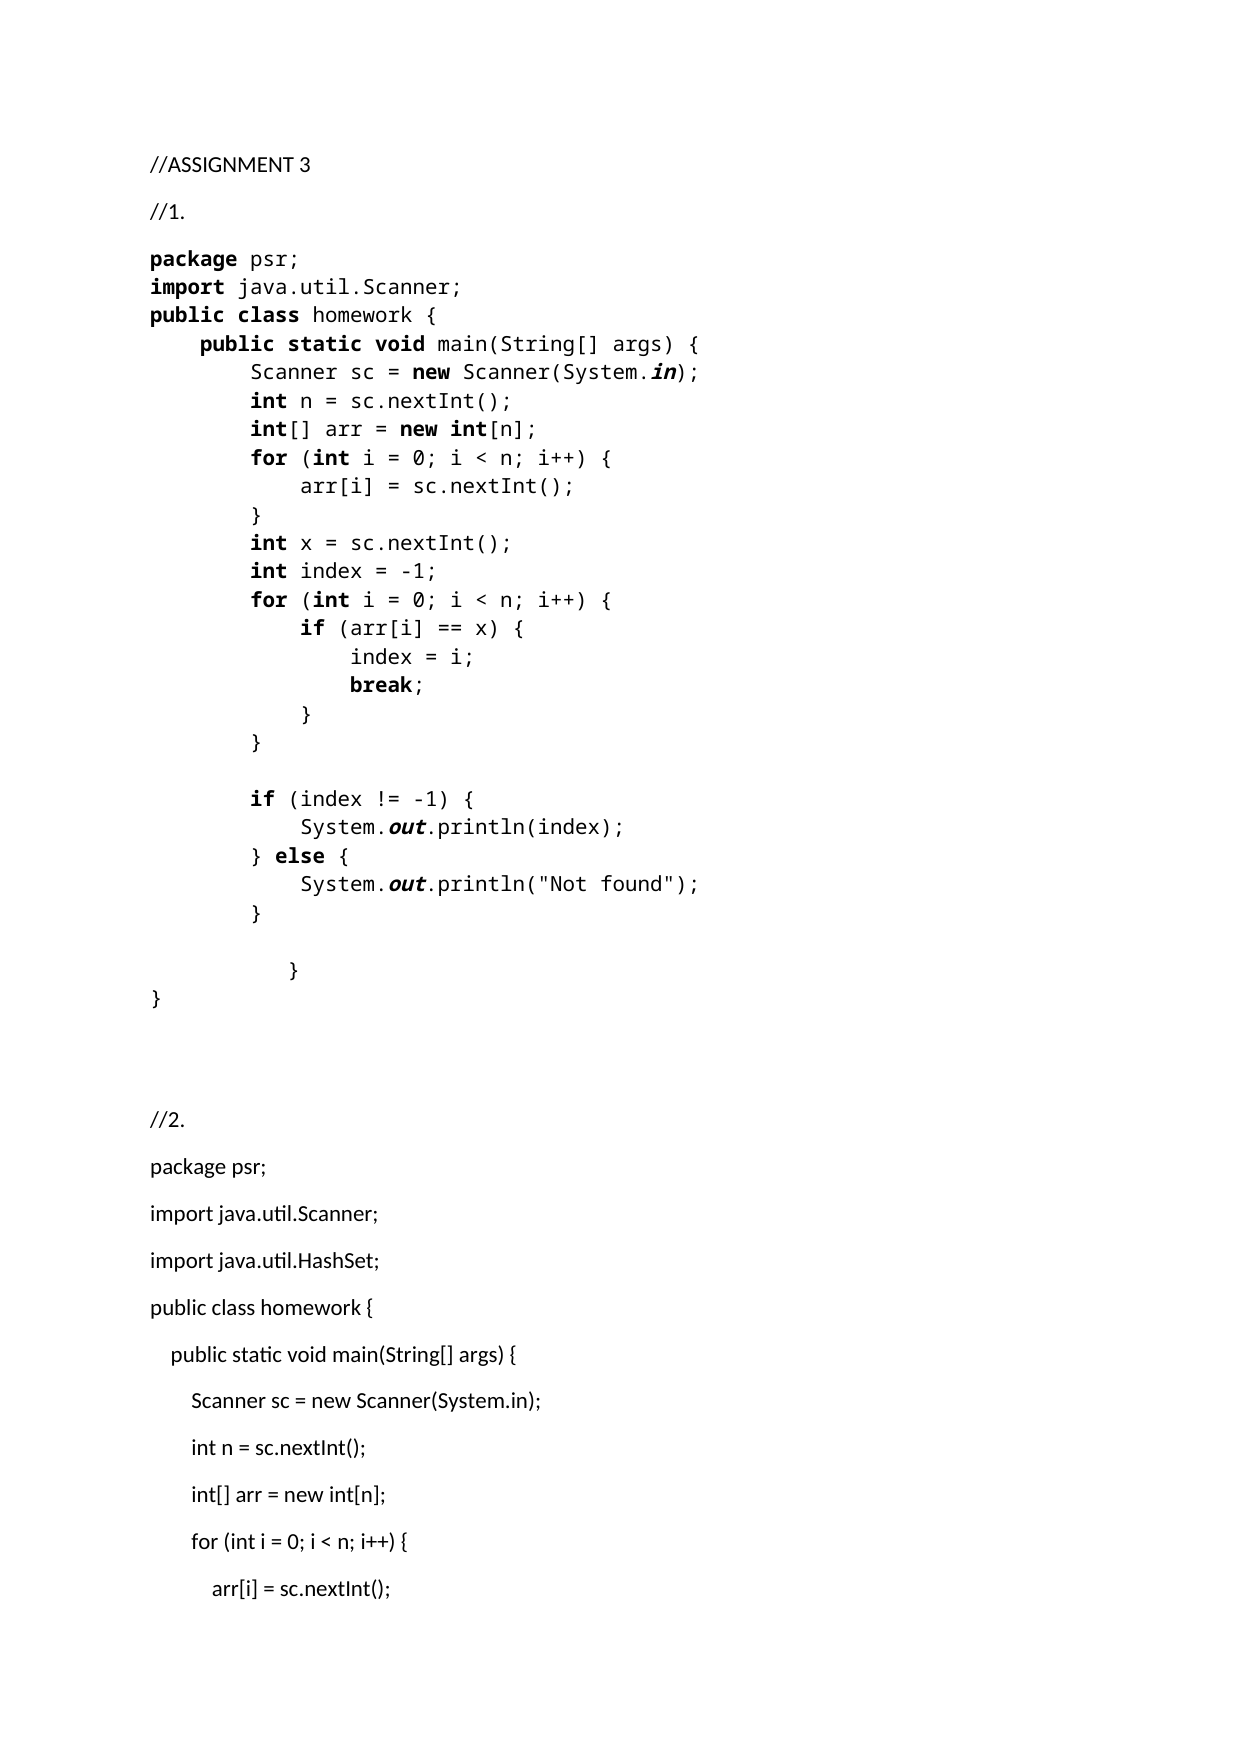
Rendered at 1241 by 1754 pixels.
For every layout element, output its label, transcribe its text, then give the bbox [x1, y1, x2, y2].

text if (index != -1) { [150, 784, 1090, 812]
text break; [150, 670, 1090, 699]
text package psr; [150, 1152, 1090, 1180]
text } [150, 699, 1090, 727]
text arr[i] = sc.nextInt(); [150, 471, 1090, 500]
text } [150, 727, 1090, 756]
text int index = -1; [150, 557, 1090, 585]
text import java.util.Scanner; [150, 272, 1090, 301]
text System.out.println(index); [150, 812, 1090, 841]
text //ASSIGNMENT 3 [150, 150, 1090, 178]
text for (int i = 0; i < n; i++) { [150, 1527, 1090, 1555]
text int n = sc.nextInt(); [150, 1433, 1090, 1461]
text } [150, 983, 1090, 1012]
text public class homework { [150, 301, 1090, 329]
text public static void main(String[] args) { [150, 329, 1090, 357]
text int n = sc.nextInt(); [150, 386, 1090, 414]
text for (int i = 0; i < n; i++) { [150, 585, 1090, 613]
text for (int i = 0; i < n; i++) { [150, 443, 1090, 471]
text } [150, 955, 1090, 983]
text public class homework { [150, 1293, 1090, 1321]
text } [150, 898, 1090, 926]
text arr[i] = sc.nextInt(); [150, 1574, 1090, 1602]
text int[] arr = new int[n]; [150, 414, 1090, 443]
text } [150, 500, 1090, 528]
text index = i; [150, 642, 1090, 670]
text int x = sc.nextInt(); [150, 528, 1090, 557]
text //2. [150, 1105, 1090, 1133]
text public static void main(String[] args) { [150, 1340, 1090, 1368]
text int[] arr = new int[n]; [150, 1480, 1090, 1508]
text //1. [150, 197, 1090, 225]
text Scanner sc = new Scanner(System.in); [150, 1387, 1090, 1414]
text System.out.println("Not found"); [150, 869, 1090, 898]
text import java.util.Scanner; [150, 1199, 1090, 1227]
text Scanner sc = new Scanner(System.in); [150, 357, 1090, 386]
text if (arr[i] == x) { [150, 613, 1090, 642]
text package psr; [150, 244, 1090, 272]
text } else { [150, 841, 1090, 869]
text import java.util.HashSet; [150, 1246, 1090, 1274]
